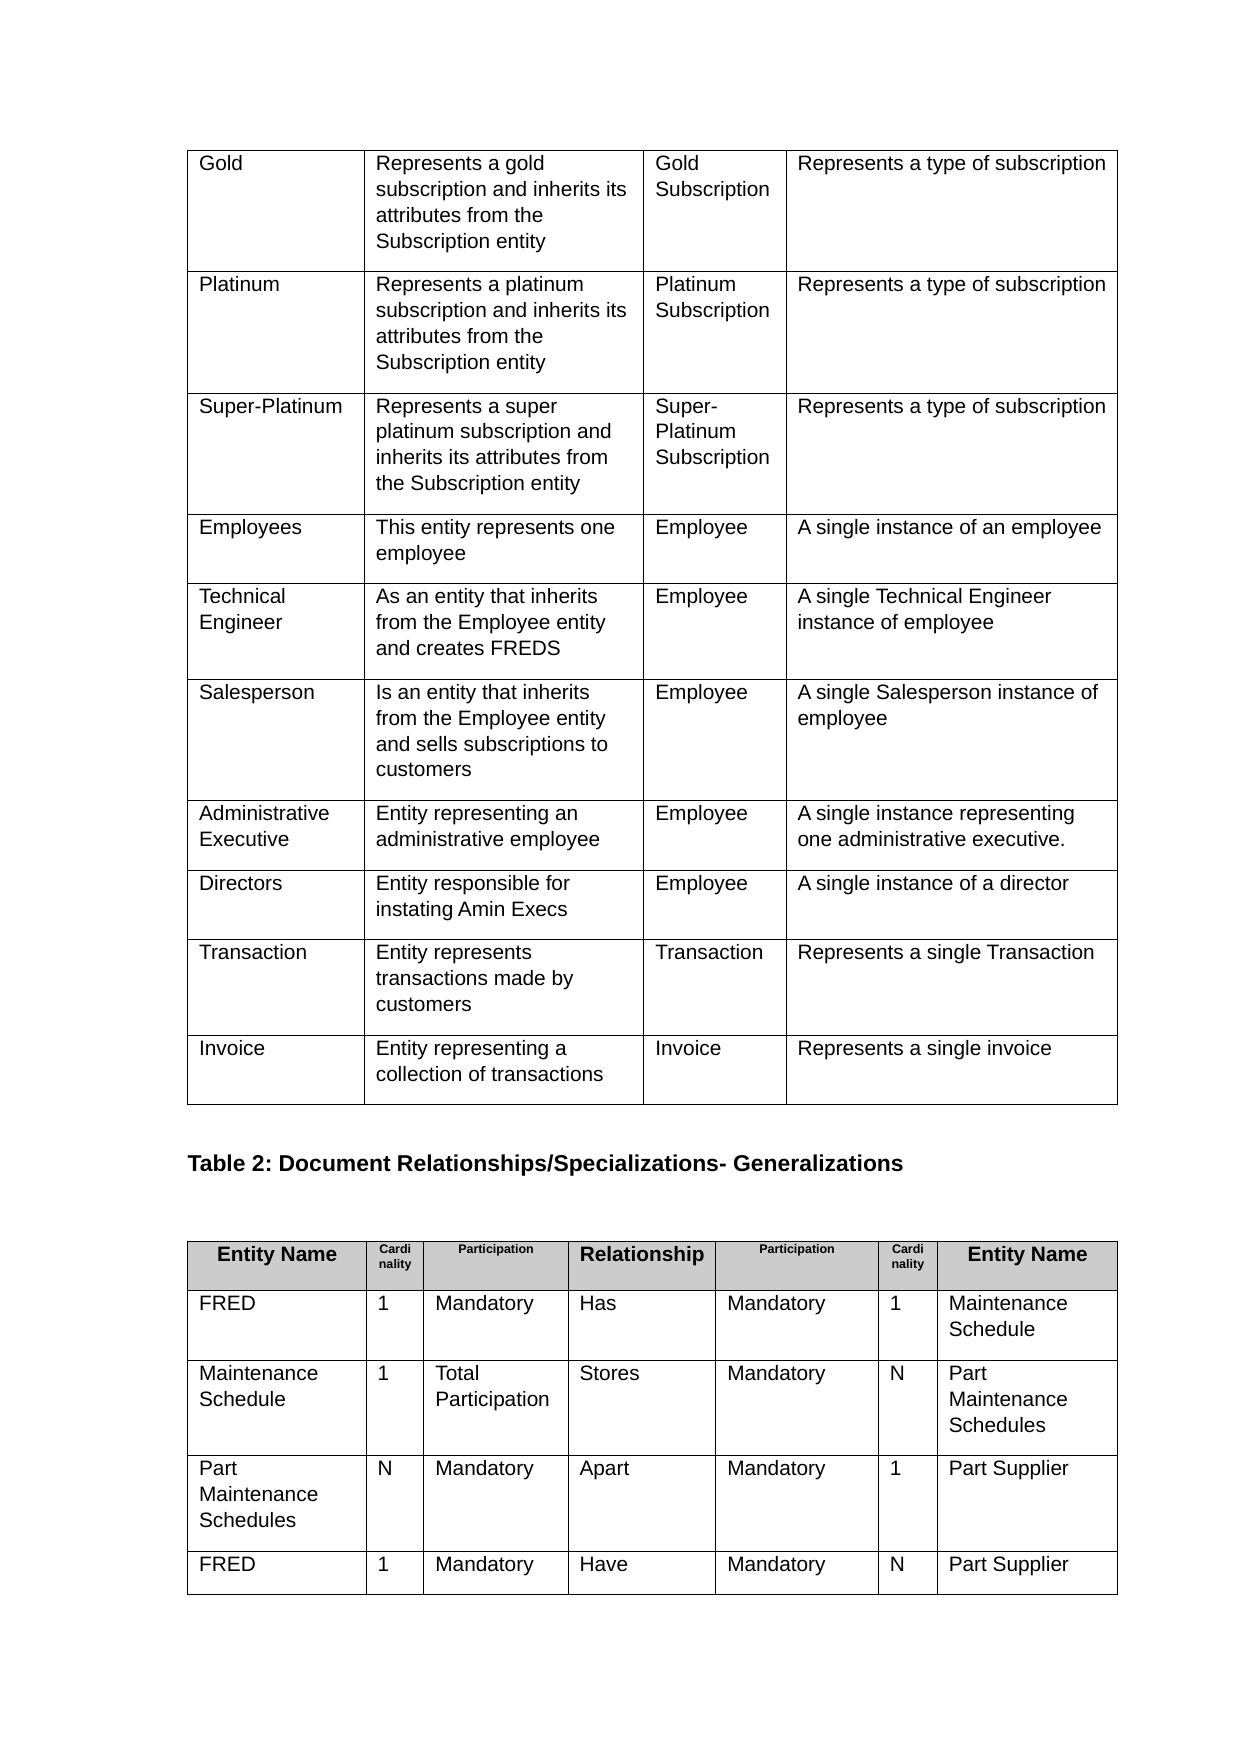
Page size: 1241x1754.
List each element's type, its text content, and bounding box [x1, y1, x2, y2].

table_cell Gold [188, 151, 364, 271]
table_cell Employee [644, 680, 786, 800]
table_cell Super-Platinum [188, 394, 364, 514]
table_cell As an entity that inherits from the Employee entity and creates FREDS [365, 584, 643, 679]
table_cell Entity representing an administrative employee [365, 801, 643, 869]
table_cell Represents a type of subscription [787, 272, 1117, 392]
table_cell Super-Platinum Subscription [644, 394, 786, 514]
table_cell Have [569, 1552, 715, 1594]
table_cell Part Supplier [938, 1456, 1117, 1551]
table_cell Represents a platinum subscription and inherits its attributes from the Subscription entity [365, 272, 643, 392]
table_header Entity Name [188, 1242, 366, 1290]
table_cell Transaction [644, 940, 786, 1034]
table_cell N [367, 1456, 423, 1551]
text Table 2: Document Relationships/Specializations- Generalizations [187, 1150, 1053, 1177]
table_cell Is an entity that inherits from the Employee entity and sells subscriptions to customers [365, 680, 643, 800]
table_cell Employees [188, 515, 364, 583]
table_cell Platinum [188, 272, 364, 392]
table_cell Mandatory [716, 1456, 878, 1551]
table_cell Directors [188, 871, 364, 939]
table_cell FRED [188, 1552, 366, 1594]
table_cell Employee [644, 515, 786, 583]
table_cell 1 [367, 1361, 423, 1455]
table_cell This entity represents one employee [365, 515, 643, 583]
table_cell Mandatory [716, 1361, 878, 1455]
table_cell Transaction [188, 940, 364, 1034]
table_header Participation [716, 1242, 878, 1290]
table_cell Entity represents transactions made by customers [365, 940, 643, 1034]
table_cell A single instance of an employee [787, 515, 1117, 583]
table_cell Mandatory [424, 1291, 568, 1360]
table_cell A single instance representing one administrative executive. [787, 801, 1117, 869]
table_cell Entity representing a collection of transactions [365, 1036, 643, 1104]
table_cell Gold Subscription [644, 151, 786, 271]
table_cell Apart [569, 1456, 715, 1551]
table_cell Represents a super platinum subscription and inherits its attributes from the Subscription entity [365, 394, 643, 514]
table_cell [787, 151, 1117, 271]
table_cell Mandatory [716, 1552, 878, 1594]
table_cell N [879, 1552, 937, 1594]
table_cell 1 [367, 1552, 423, 1594]
table_cell Part Maintenance Schedules [188, 1456, 366, 1551]
table_header Relationship [569, 1242, 715, 1290]
table_header Cardinality [367, 1242, 423, 1290]
table_cell Represents a single invoice [787, 1036, 1117, 1104]
table_cell Employee [644, 801, 786, 869]
table_cell Mandatory [424, 1552, 568, 1594]
table_cell A single instance of a director [787, 871, 1117, 939]
table_cell Salesperson [188, 680, 364, 800]
table_cell N [879, 1361, 937, 1455]
table_cell Employee [644, 871, 786, 939]
table_cell A single Technical Engineer instance of employee [787, 584, 1117, 679]
table_header Cardinality [879, 1242, 937, 1290]
table_cell Represents a type of subscription [787, 394, 1117, 514]
table_cell 1 [879, 1456, 937, 1551]
table_header Participation [424, 1242, 568, 1290]
table_cell Has [569, 1291, 715, 1360]
table_cell Entity responsible for instating Amin Execs [365, 871, 643, 939]
table_cell Maintenance Schedule [188, 1361, 366, 1455]
table_header Entity Name [938, 1242, 1117, 1290]
table_cell A single Salesperson instance of employee [787, 680, 1117, 800]
table_cell Represents a gold subscription and inherits its attributes from the Subscription entity [365, 151, 643, 271]
table_cell Administrative Executive [188, 801, 364, 869]
table_cell Represents a single Transaction [787, 940, 1117, 1034]
table_cell Total Participation [424, 1361, 568, 1455]
table_cell Technical Engineer [188, 584, 364, 679]
table_cell FRED [188, 1291, 366, 1360]
table_cell Maintenance Schedule [938, 1291, 1117, 1360]
table_cell Part Supplier [938, 1552, 1117, 1594]
table_cell Mandatory [716, 1291, 878, 1360]
table_cell Platinum Subscription [644, 272, 786, 392]
table_cell 1 [367, 1291, 423, 1360]
table_cell Invoice [188, 1036, 364, 1104]
table_cell Mandatory [424, 1456, 568, 1551]
table_cell Part Maintenance Schedules [938, 1361, 1117, 1455]
table_cell Stores [569, 1361, 715, 1455]
table_cell Invoice [644, 1036, 786, 1104]
table_cell 1 [879, 1291, 937, 1360]
table_cell Employee [644, 584, 786, 679]
